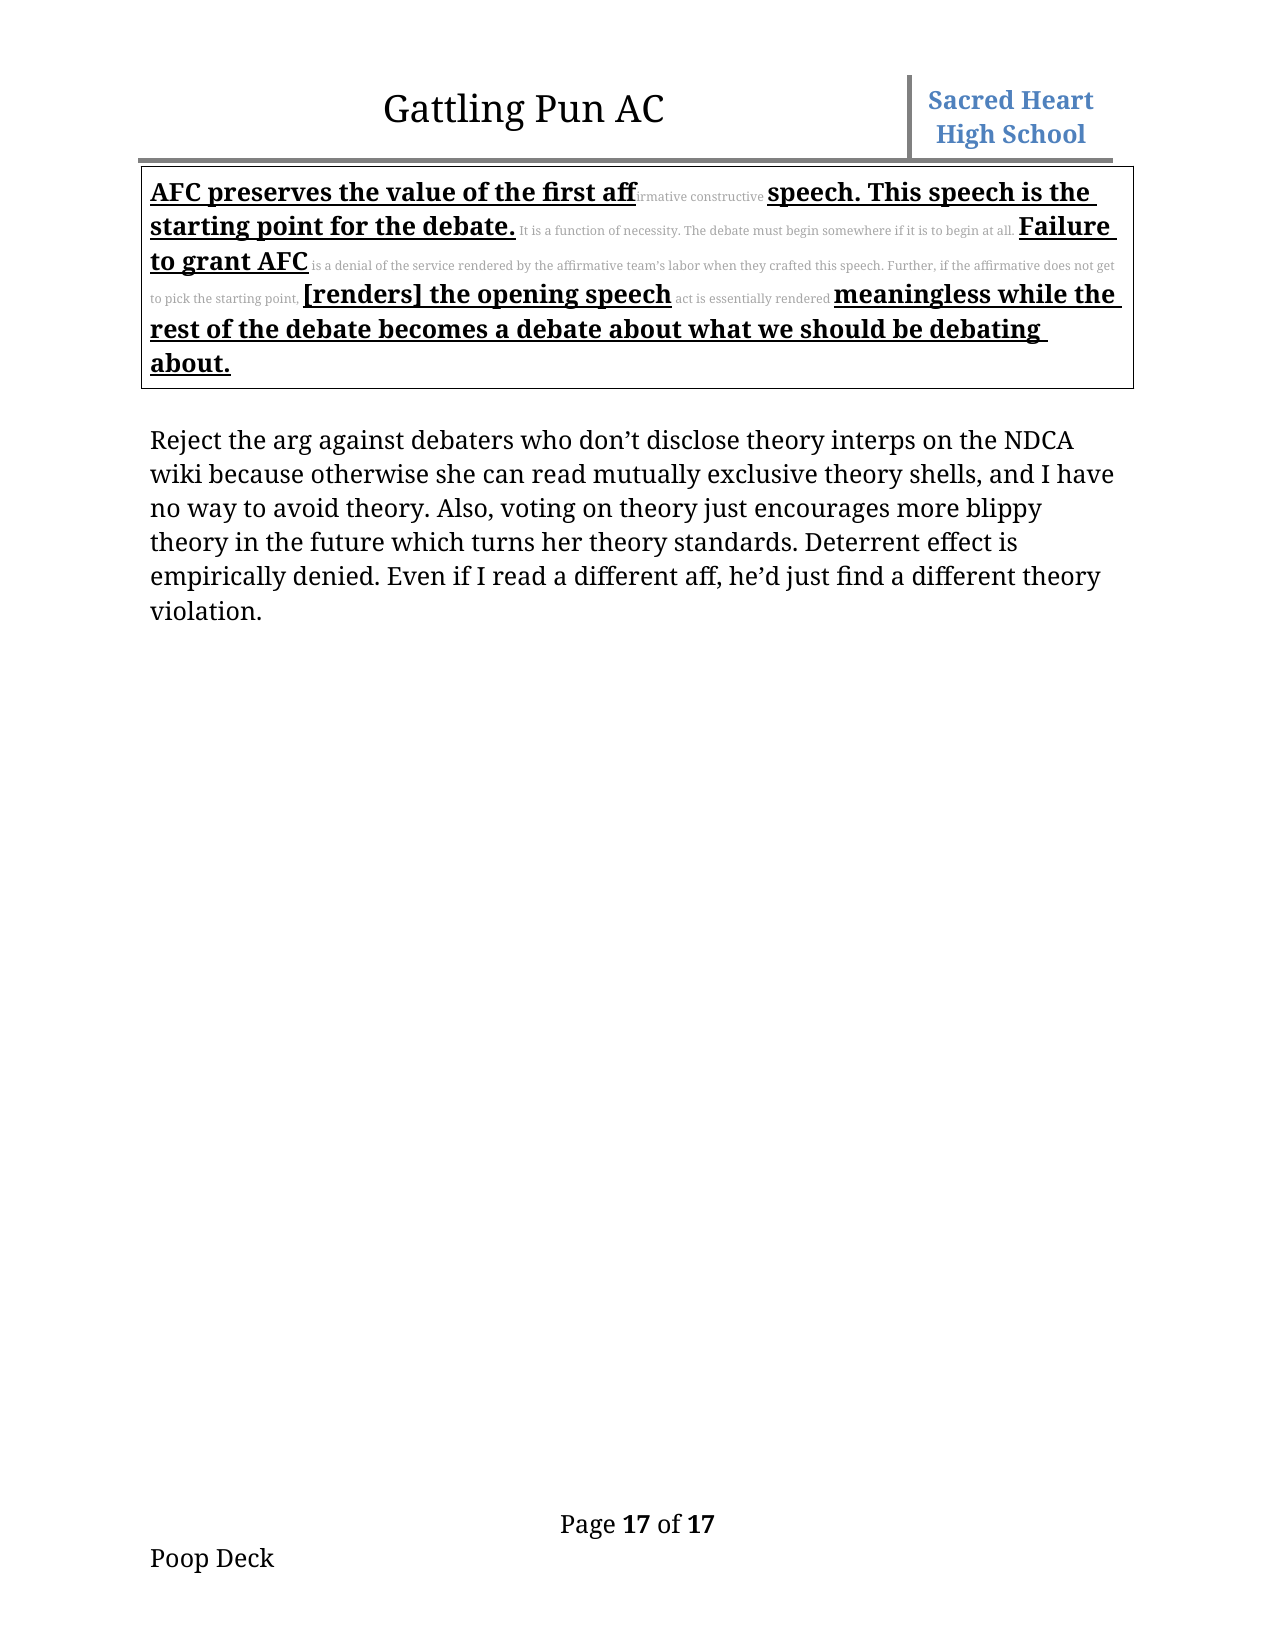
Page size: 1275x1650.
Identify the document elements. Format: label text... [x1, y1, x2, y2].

text AFC preserves the value of the first affirmative constructive speech. This speech is the starting point for the debate. It is a function of necessity. The debate must begin somewhere if it is to begin at all. Failure to grant AFC is a denial of the service rendered by the affirmative team’s labor when they crafted this speech. Further, if the affirmative does not get to pick the starting point, [renders] the opening speech act is essentially rendered meaningless while the rest of the debate becomes a debate about what we should be debating about. [142, 167, 1133, 388]
text Reject the arg against debaters who don’t disclose theory interps on the NDCA wiki because otherwise she can read mutually exclusive theory shells, and I have no way to avoid theory. Also, voting on theory just encourages more blippy theory in the future which turns her theory standards. Deterrent effect is empirically denied. Even if I read a different aff, he’d just find a different theory violation. [150, 423, 1125, 627]
